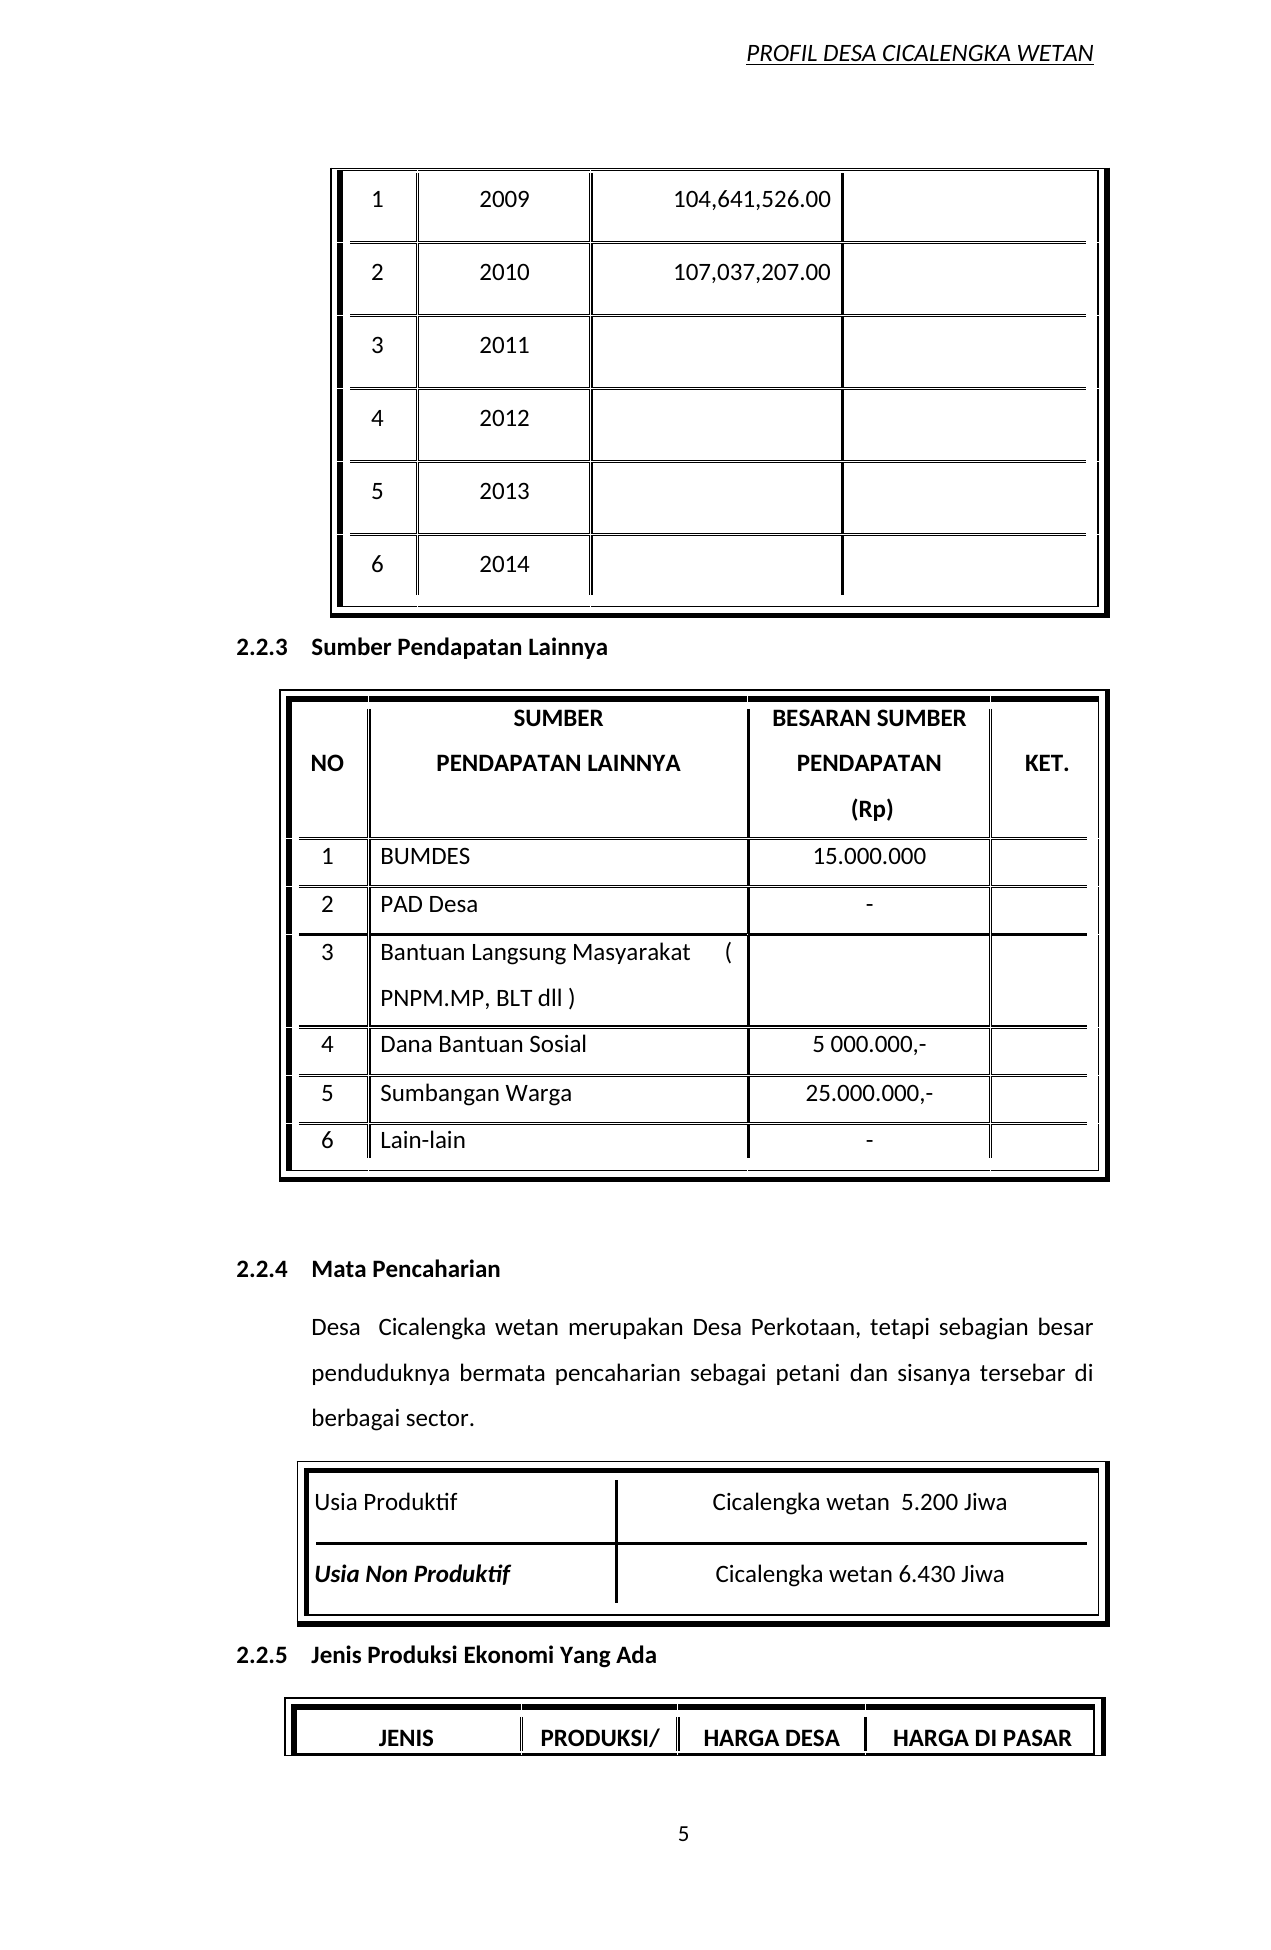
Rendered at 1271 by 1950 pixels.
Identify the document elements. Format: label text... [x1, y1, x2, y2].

table_header Usia Produktif [309, 1473, 616, 1542]
table_cell [593, 463, 841, 533]
table_cell 2010 [419, 244, 589, 314]
list Mata Pencaharian [236, 1253, 1094, 1283]
table_cell [991, 885, 1104, 933]
table_header JENIS KOMODITI [290, 1699, 522, 1753]
table_cell 2011 [419, 317, 589, 387]
table_cell [1099, 1025, 1104, 1073]
table_cell [992, 1074, 1098, 1121]
table_cell PAD Desa [371, 888, 747, 933]
table_cell [1099, 1074, 1104, 1121]
table_cell [842, 169, 1103, 241]
table_header SUMBER PENDAPATAN LAINNYA [369, 691, 748, 837]
table_cell 3 [285, 933, 367, 1025]
table_cell 2 [337, 241, 418, 314]
table_cell [992, 1025, 1098, 1073]
table_cell [991, 837, 1104, 885]
table_cell 3 [337, 314, 418, 387]
table_header KET. [991, 691, 1104, 837]
table_cell 1 [285, 837, 369, 885]
table_cell Lain-lain [369, 1125, 748, 1169]
table_cell 2 [285, 885, 369, 933]
table_cell [593, 317, 841, 387]
table_cell 6 [337, 533, 418, 606]
table_cell [593, 390, 841, 460]
table_cell [591, 536, 842, 606]
table_cell [991, 1121, 1098, 1169]
table_cell [750, 936, 989, 1025]
table_cell - [748, 1125, 991, 1169]
table_header BESARAN SUMBER PENDAPATAN (Rp) [748, 697, 991, 837]
list Sumber Pendapatan Lainnya [236, 631, 1094, 661]
table_cell 15.000.000 [750, 840, 989, 885]
table_cell 5 [337, 460, 418, 533]
list Jenis Produksi Ekonomi Yang Ada [236, 1639, 1094, 1669]
table_cell Dana Bantuan Sosial [371, 1029, 747, 1073]
table_cell [842, 314, 1103, 387]
table_cell Sumbangan Warga [371, 1077, 747, 1121]
table_cell Bantuan Langsung Masyarakat ( PNPM.MP, BLT dll ) [371, 936, 747, 1025]
table_cell 2013 [419, 463, 589, 533]
table_cell 1 [343, 171, 418, 241]
table_cell [992, 933, 1104, 1025]
table_cell 107,037,207.00 [593, 244, 841, 314]
table_cell 2009 [418, 169, 591, 241]
table_cell 4 [337, 387, 418, 460]
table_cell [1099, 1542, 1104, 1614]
table_cell 4 [292, 1025, 367, 1073]
table_cell [842, 460, 1103, 533]
table_header HARGA DI PASAR [865, 1699, 1100, 1753]
text Desa Cicalengka wetan merupakan Desa Perkotaan, tetapi sebagian besar penduduknya bermata pencaharian sebagai petani dan sisanya tersebar di berbagai sector. [311, 1311, 1094, 1433]
table_cell [842, 533, 1103, 606]
table_cell - [750, 888, 989, 933]
table_cell [842, 241, 1103, 314]
table_cell Usia Non Produktif [309, 1542, 616, 1614]
table_header PRODUKSI/TH. [522, 1699, 678, 1753]
table_cell 2012 [419, 390, 589, 460]
table_cell [1099, 1121, 1104, 1169]
table_cell [842, 387, 1103, 460]
table_cell 5 000.000,- [750, 1029, 989, 1073]
table_cell 25.000.000,- [750, 1077, 989, 1121]
table_cell 5 [292, 1074, 367, 1121]
table_cell 6 [292, 1121, 369, 1169]
table_cell 104,641,526.00 [591, 171, 842, 241]
table_cell BUMDES [371, 840, 747, 885]
table_cell Cicalengka wetan 6.430 Jiwa [616, 1542, 1098, 1614]
table_header NO [285, 691, 369, 837]
table_cell 2014 [418, 533, 591, 606]
table_header HARGA DESA [678, 1710, 865, 1753]
table_header Cicalengka wetan 5.200 Jiwa [616, 1462, 1104, 1542]
